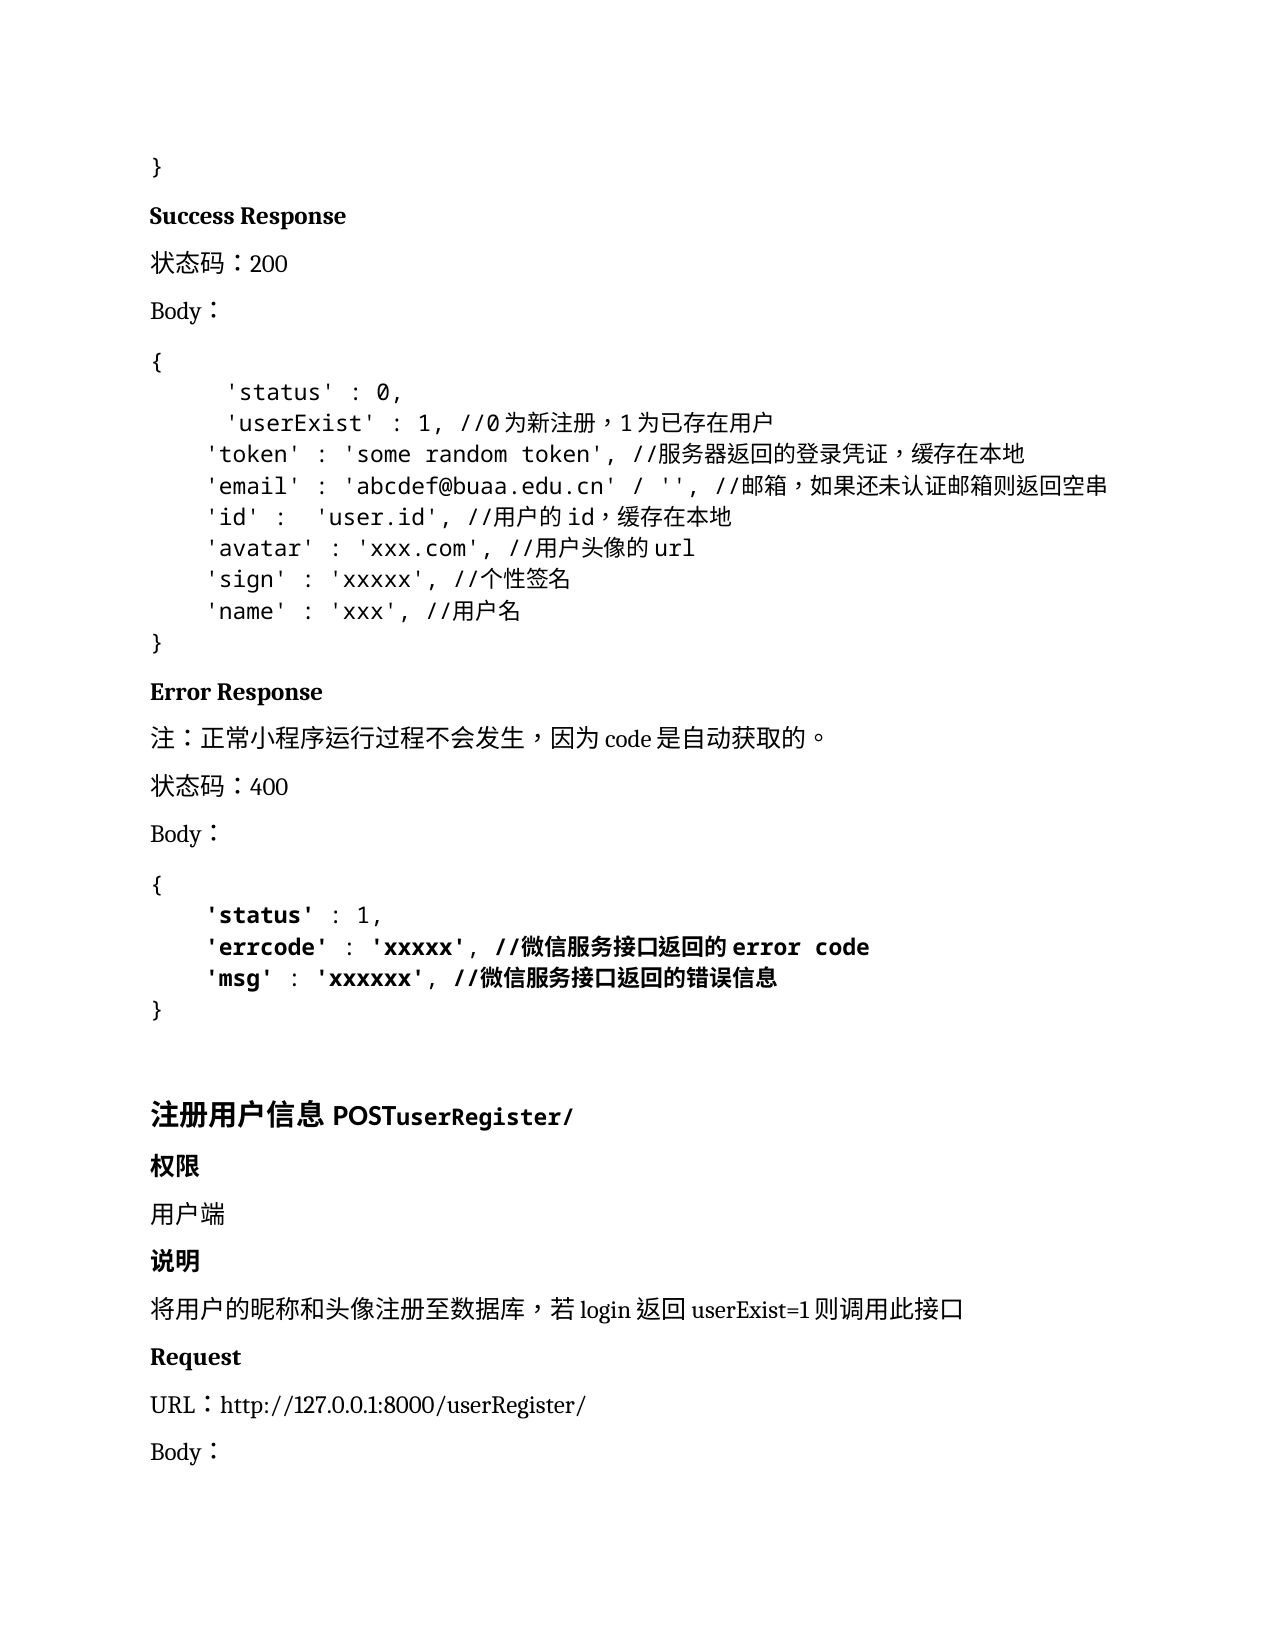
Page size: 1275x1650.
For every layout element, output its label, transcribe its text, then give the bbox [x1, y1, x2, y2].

text 将用户的昵称和头像注册至数据库，若login返回userExist=1则调用此接口 [150, 1296, 1125, 1324]
text 用户端 [150, 1201, 1125, 1229]
text Body： [150, 1438, 1125, 1467]
subtitle 注册用户信息 POSTuserRegister/ [150, 1094, 1125, 1134]
text { 'status' : 1, 'errcode' : 'xxxxx', //微信服务接口返回的error code 'msg' : 'xxxxxx', //微信服务接口返回的错误信息 } [150, 868, 1125, 1024]
text 状态码：200 [150, 249, 1125, 278]
text 说明 [150, 1248, 1125, 1277]
text { 'status' : 0, 'userExist' : 1, //0为新注册，1为已存在用户 'token' : 'some random token', //服务器返回的登录凭证，缓存在本地 'email' : 'abcdef@buaa.edu.cn' / '', //邮箱，如果还未认证邮箱则返回空串 'id' : 'user.id', //用户的id，缓存在本地 'avatar' : 'xxx.com', //用户头像的url 'sign' : 'xxxxx', //个性签名 'name' : 'xxx', //用户名 } [150, 344, 1125, 657]
text Body： [150, 297, 1125, 326]
text Success Response [150, 202, 1125, 231]
text 状态码：400 [150, 773, 1125, 802]
text Error Response [150, 678, 1125, 707]
text 权限 [150, 1153, 1125, 1182]
text Request [150, 1343, 1125, 1372]
text 注：正常小程序运行过程不会发生，因为code是自动获取的。 [150, 725, 1125, 754]
text URL：http://127.0.0.1:8000/userRegister/ [150, 1391, 1125, 1419]
text Body： [150, 820, 1125, 849]
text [150, 150, 1125, 181]
